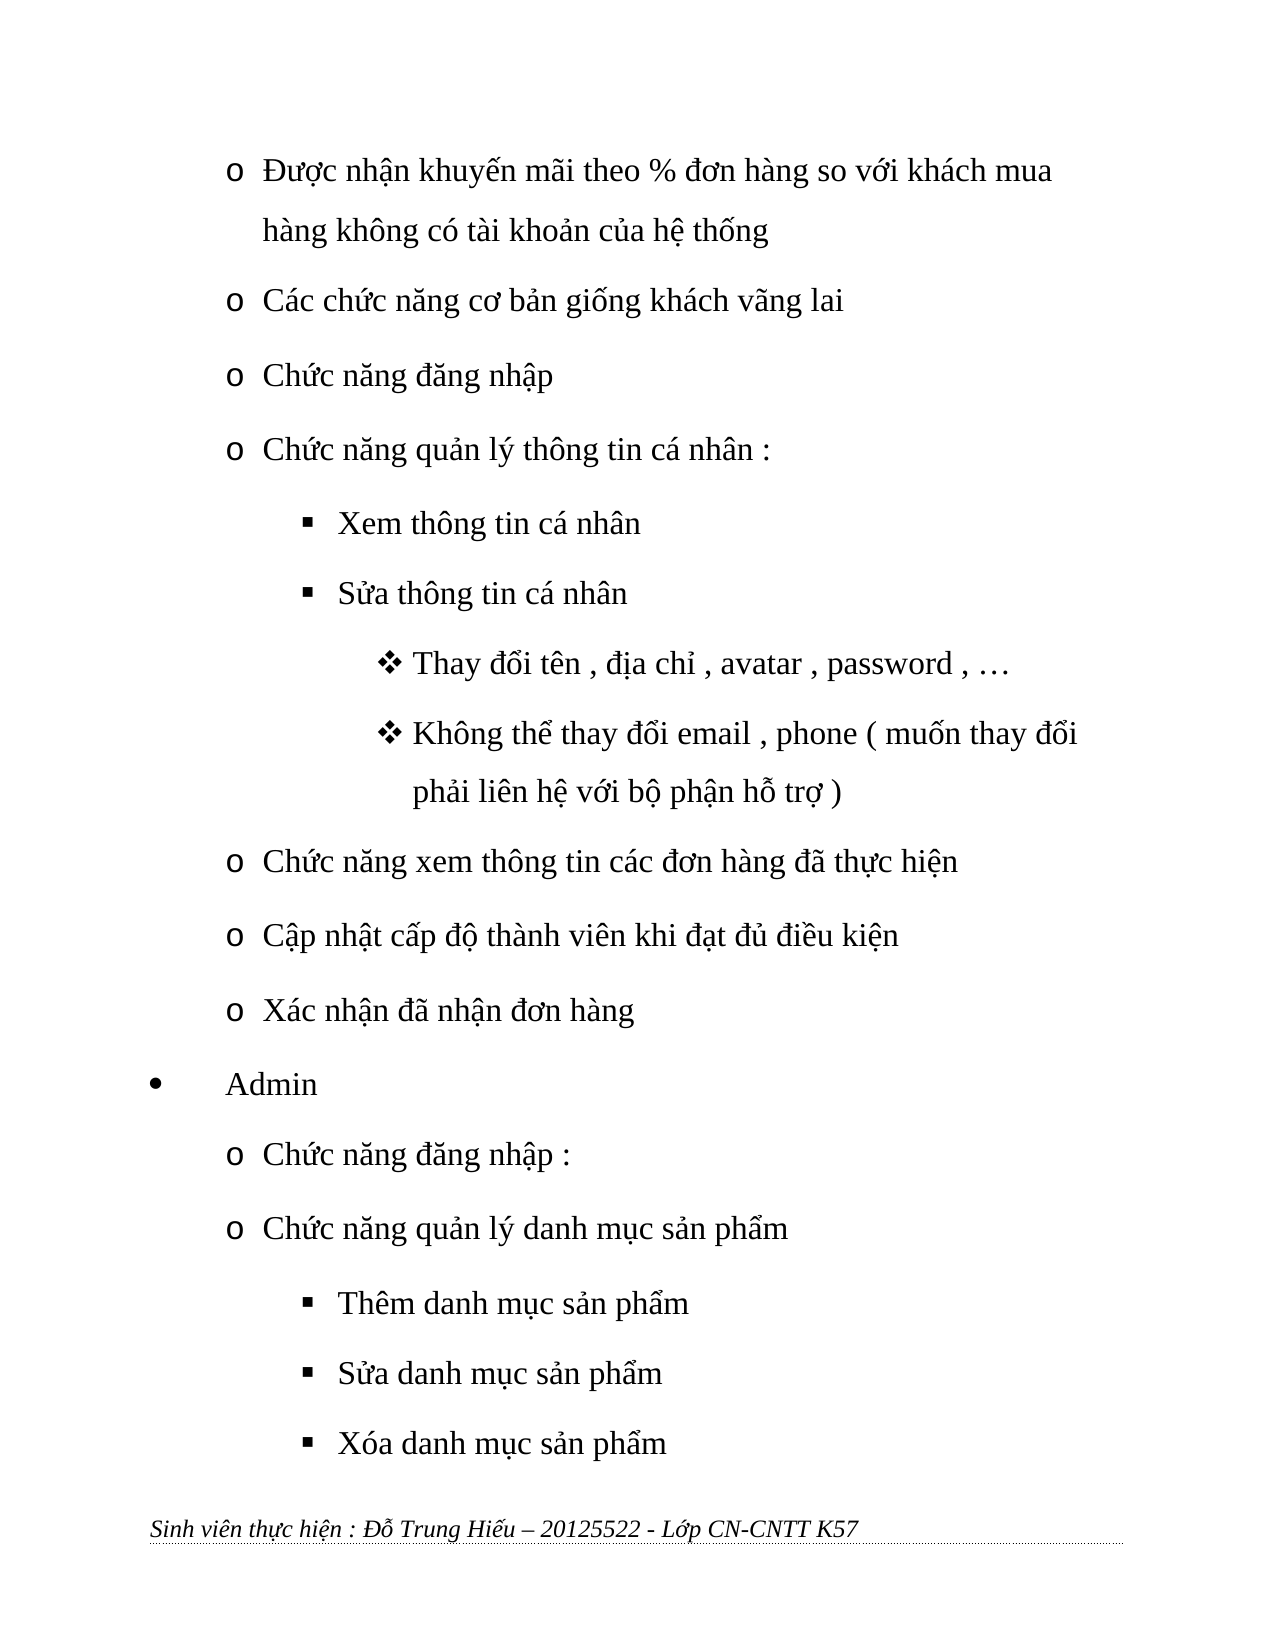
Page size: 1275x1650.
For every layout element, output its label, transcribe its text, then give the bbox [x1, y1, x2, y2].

list Xóa danh mục sản phẩm [300, 1423, 1125, 1461]
list Chức năng đăng nhập : [225, 1134, 1125, 1175]
list Thay đổi tên , địa chỉ , avatar , password , … [375, 643, 1125, 682]
list Xác nhận đã nhận đơn hàng [225, 990, 1125, 1031]
list Chức năng quản lý danh mục sản phẩm [225, 1208, 1125, 1250]
list Cập nhật cấp độ thành viên khi đạt đủ điều kiện [225, 915, 1125, 957]
list Chức năng xem thông tin các đơn hàng đã thực hiện [225, 841, 1125, 882]
list Admin [150, 1064, 1125, 1102]
list Chức năng quản lý thông tin cá nhân : [225, 429, 1125, 470]
list Không thể thay đổi email , phone ( muốn thay đổi phải liên hệ với bộ phận hỗ trợ ) [375, 713, 1125, 809]
list Các chức năng cơ bản giống khách vãng lai [225, 280, 1125, 322]
list Được nhận khuyến mãi theo % đơn hàng so với khách mua hàng không có tài khoản của hệ thống [225, 150, 1125, 249]
list Xem thông tin cá nhân [300, 503, 1125, 542]
list Chức năng đăng nhập [225, 355, 1125, 396]
list Sửa danh mục sản phẩm [300, 1353, 1125, 1391]
list Thêm danh mục sản phẩm [300, 1283, 1125, 1321]
list Sửa thông tin cá nhân [300, 573, 1125, 612]
